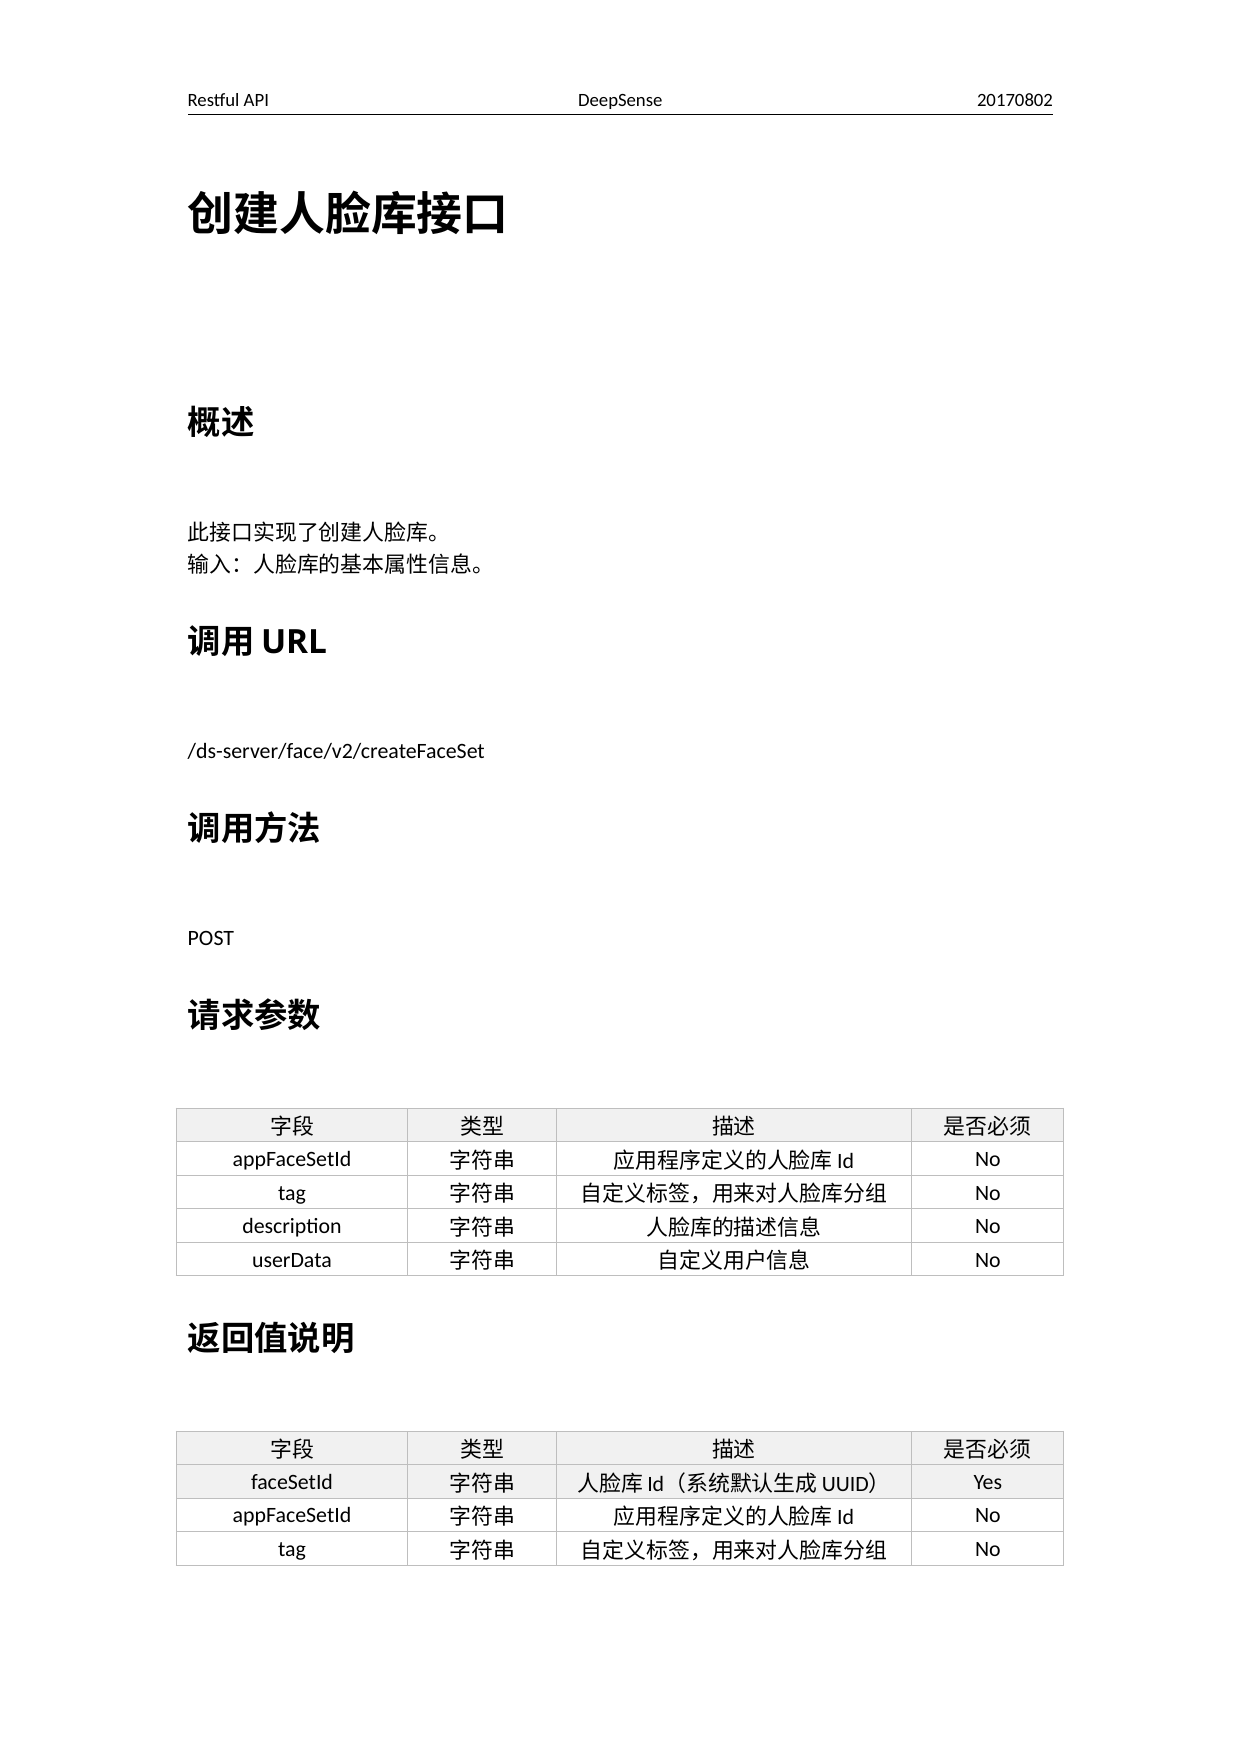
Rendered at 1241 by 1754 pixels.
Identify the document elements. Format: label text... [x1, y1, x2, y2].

table_cell description [177, 1209, 407, 1242]
table_cell 字符串 [408, 1176, 556, 1208]
table_cell 字符串 [408, 1142, 556, 1175]
table_header 描述 [557, 1109, 911, 1141]
table_cell Yes [912, 1465, 1063, 1498]
table_cell 字符串 [408, 1499, 556, 1531]
table_cell faceSetId [177, 1465, 407, 1498]
table_cell 人脸库的描述信息 [557, 1209, 911, 1242]
subtitle 返回值说明 [187, 1303, 1053, 1368]
table_cell 自定义用户信息 [557, 1243, 911, 1275]
subtitle 调用方法 [187, 794, 1053, 859]
table_cell No [912, 1209, 1063, 1242]
table_cell 字符串 [408, 1209, 556, 1242]
table_header 字段 [177, 1109, 407, 1141]
table_header 是否必须 [912, 1109, 1063, 1141]
subtitle 调用URL [187, 607, 1053, 672]
text /ds-server/face/v2/createFaceSet [187, 734, 1053, 767]
table_cell 字符串 [408, 1465, 556, 1498]
table_header 类型 [408, 1109, 556, 1141]
table_header 描述 [557, 1432, 911, 1464]
table_cell 自定义标签，用来对人脸库分组 [557, 1532, 911, 1565]
table_cell No [912, 1142, 1063, 1175]
table_header 字段 [177, 1432, 407, 1464]
table_cell 字符串 [408, 1243, 556, 1275]
table_header 是否必须 [912, 1432, 1063, 1464]
text 此接口实现了创建人脸库。 [187, 514, 1053, 547]
table_cell No [912, 1176, 1063, 1208]
table_cell No [912, 1532, 1063, 1565]
table_header 类型 [408, 1432, 556, 1464]
table_cell tag [177, 1532, 407, 1565]
subtitle 创建人脸库接口 [187, 162, 1053, 259]
subtitle 请求参数 [187, 980, 1053, 1045]
table_cell userData [177, 1243, 407, 1275]
table_cell 应用程序定义的人脸库Id [557, 1499, 911, 1531]
table_cell tag [177, 1176, 407, 1208]
table_cell No [912, 1499, 1063, 1531]
table_cell 人脸库Id（系统默认生成UUID） [557, 1465, 911, 1498]
table_cell 自定义标签，用来对人脸库分组 [557, 1176, 911, 1208]
subtitle 概述 [187, 387, 1053, 452]
table_cell appFaceSetId [177, 1499, 407, 1531]
table_cell 应用程序定义的人脸库Id [557, 1142, 911, 1175]
table_cell appFaceSetId [177, 1142, 407, 1175]
text 输入：人脸库的基本属性信息。 [187, 547, 1053, 579]
text POST [187, 921, 1053, 953]
table_cell No [912, 1243, 1063, 1275]
table_cell 字符串 [408, 1532, 556, 1565]
